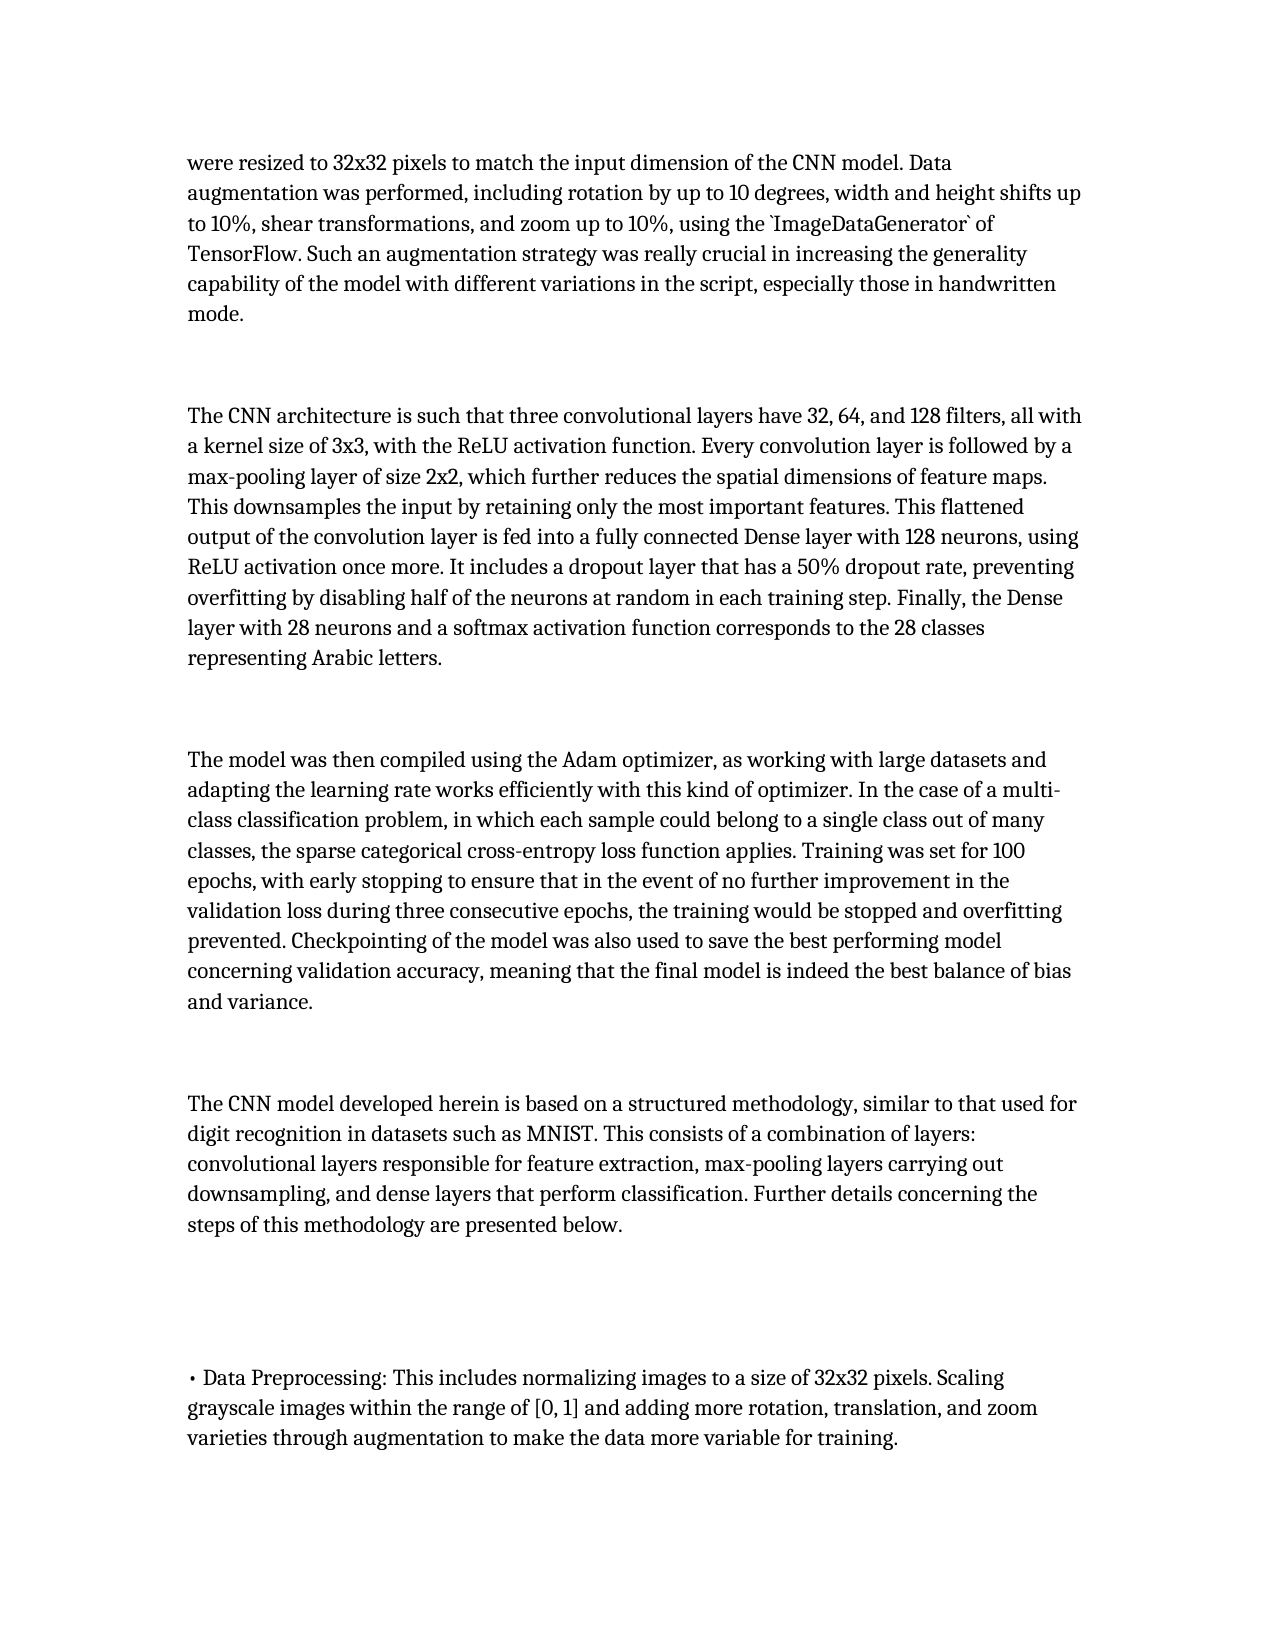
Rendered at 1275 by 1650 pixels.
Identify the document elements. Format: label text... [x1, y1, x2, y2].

text The model was then compiled using the Adam optimizer, as working with large datasets and adapting the learning rate works efficiently with this kind of optimizer. In the case of a multi-class classification problem, in which each sample could belong to a single class out of many classes, the sparse categorical cross-entropy loss function applies. Training was set for 100 epochs, with early stopping to ensure that in the event of no further improvement in the validation loss during three consecutive epochs, the training would be stopped and overfitting prevented. Checkpointing of the model was also used to save the best performing model concerning validation accuracy, meaning that the final model is indeed the best balance of bias and variance. [187, 747, 1087, 1015]
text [187, 150, 1087, 327]
text • Data Preprocessing: This includes normalizing images to a size of 32x32 pixels. Scaling grayscale images within the range of [0, 1] and adding more rotation, translation, and zoom varieties through augmentation to make the data more variable for training. [187, 1364, 1087, 1451]
text The CNN architecture is such that three convolutional layers have 32, 64, and 128 filters, all with a kernel size of 3x3, with the ReLU activation function. Every convolution layer is followed by a max-pooling layer of size 2x2, which further reduces the spatial dimensions of feature maps. This downsamples the input by retaining only the most important features. This flattened output of the convolution layer is fed into a fully connected Dense layer with 128 neurons, using ReLU activation once more. It includes a dropout layer that has a 50% dropout rate, preventing overfitting by disabling half of the neurons at random in each training step. Finally, the Dense layer with 28 neurons and a softmax activation function corresponds to the 28 classes representing Arabic letters. [187, 403, 1087, 671]
text The CNN model developed herein is based on a structured methodology, similar to that used for digit recognition in datasets such as MNIST. This consists of a combination of layers: convolutional layers responsible for feature extraction, max-pooling layers carrying out downsampling, and dense layers that perform classification. Further details concerning the steps of this methodology are presented below. [187, 1091, 1087, 1238]
